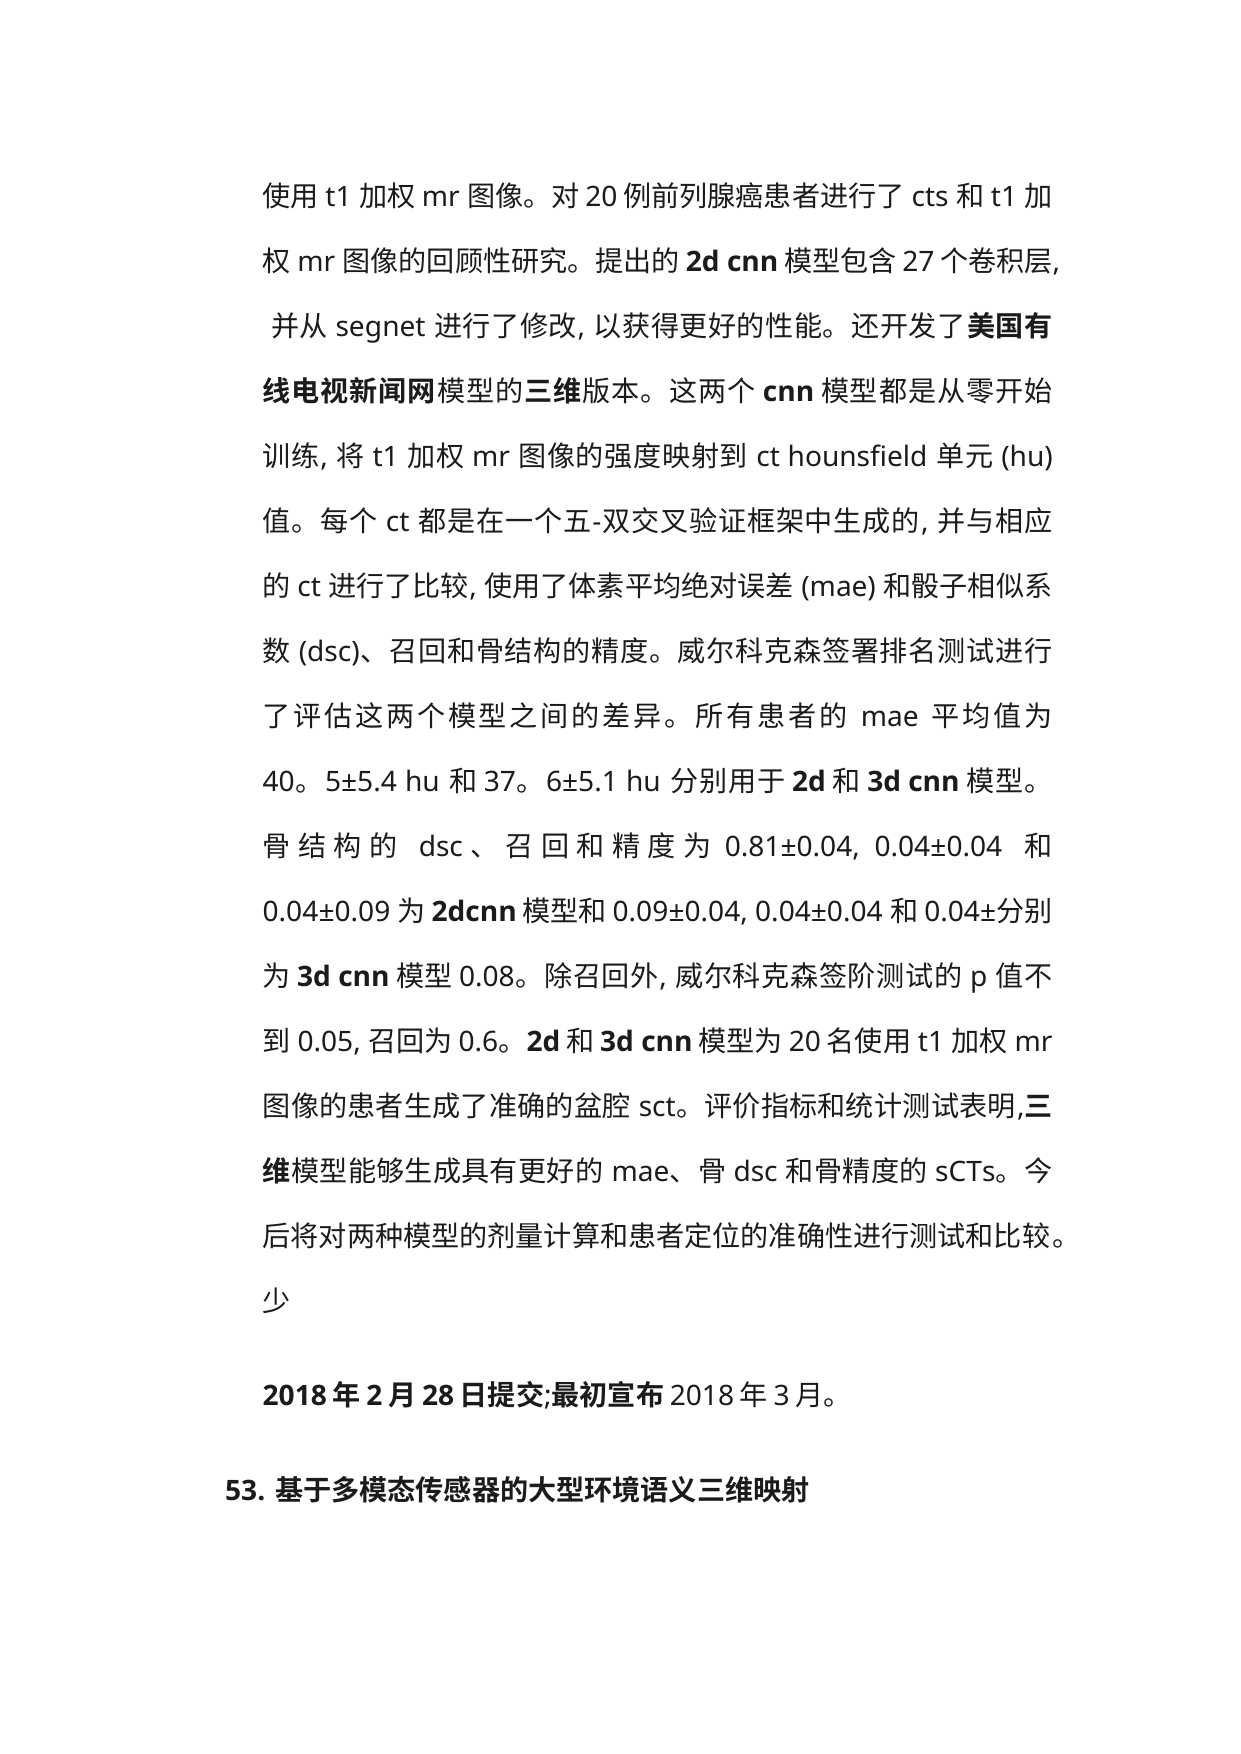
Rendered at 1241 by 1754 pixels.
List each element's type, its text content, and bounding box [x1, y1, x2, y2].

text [262, 162, 1053, 1332]
text 2018年2月28日提交;最初宣布2018年3月。 [262, 1361, 1053, 1426]
list 基于多模态传感器的大型环境语义三维映射 [225, 1455, 1053, 1520]
